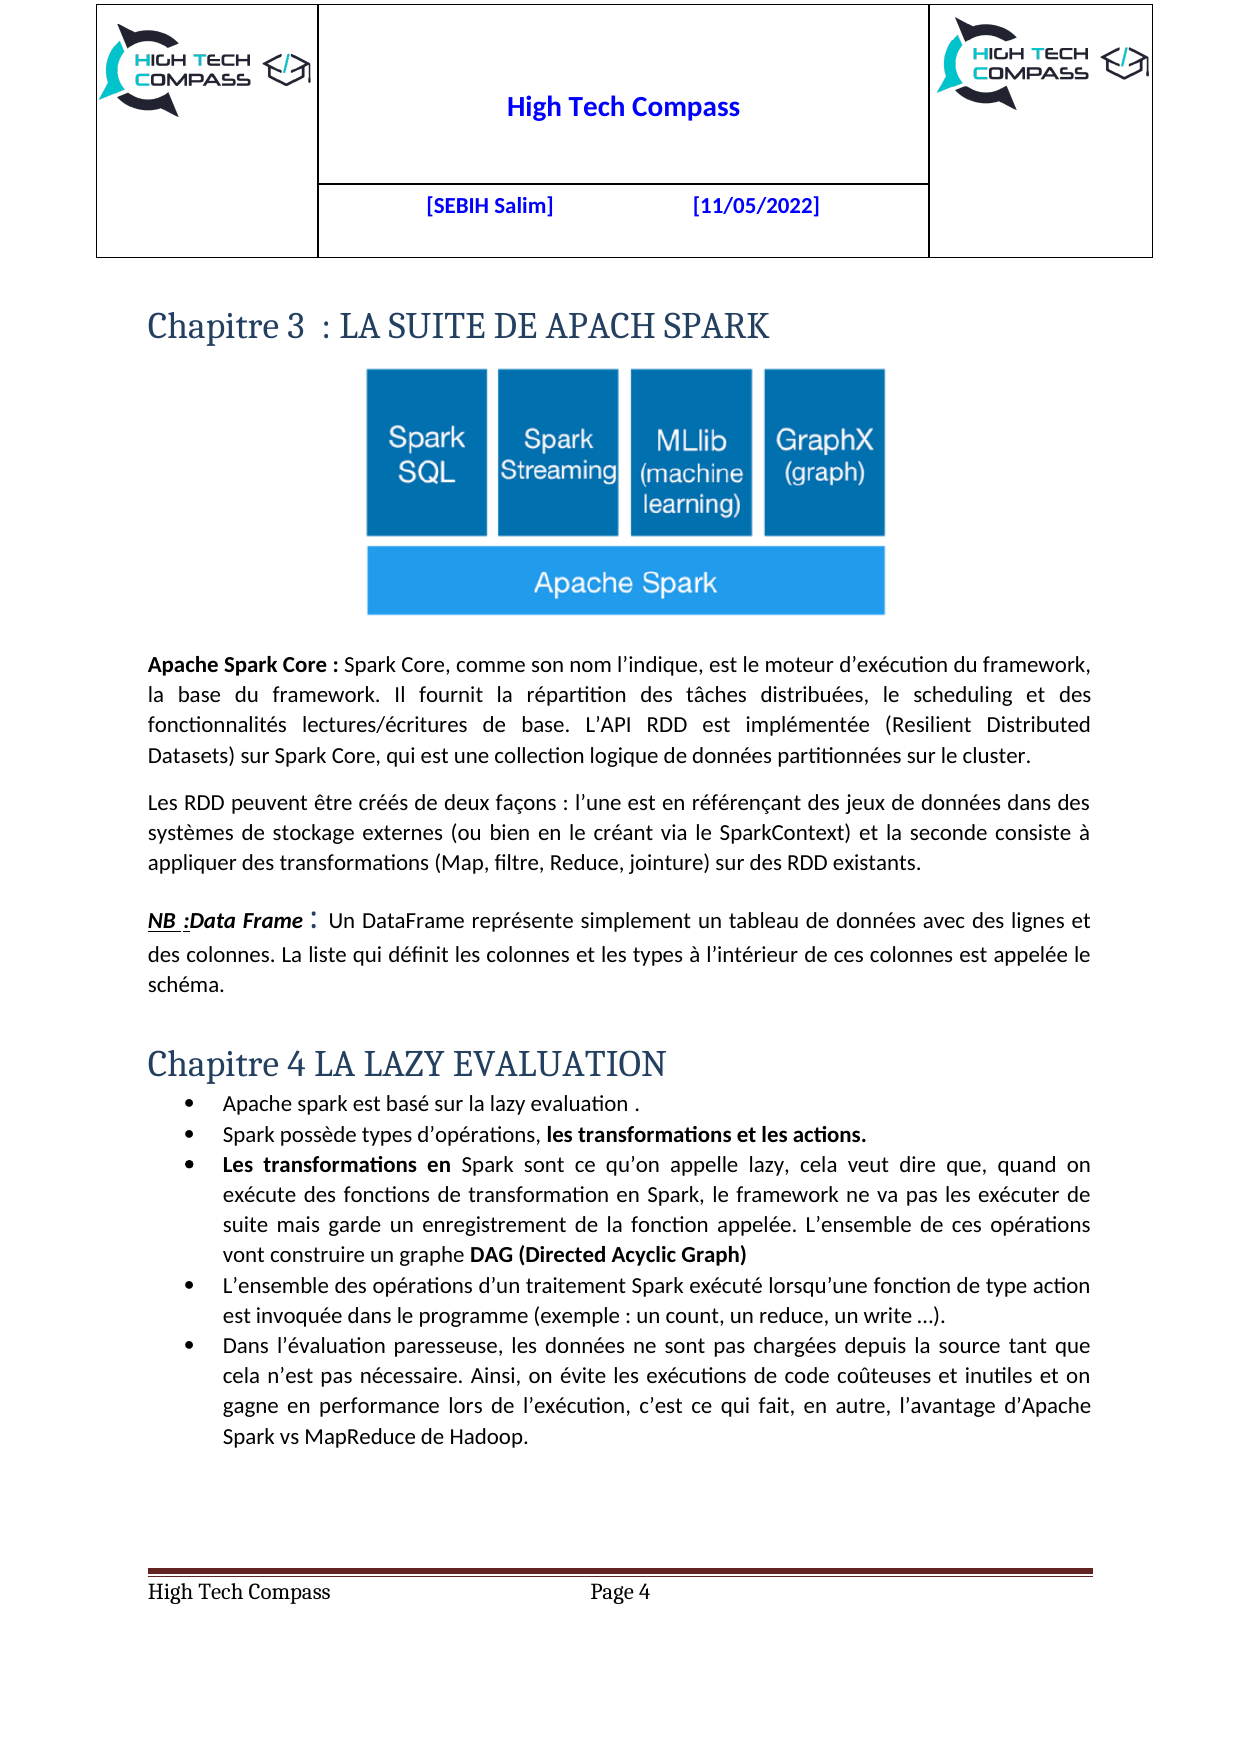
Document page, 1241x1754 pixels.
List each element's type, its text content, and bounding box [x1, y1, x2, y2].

list L’ensemble des opérations d’un traitement Spark exécuté lorsqu’une fonction de type action est invoquée dans le programme (exemple : un count, un reduce, un write …). [185, 1271, 1093, 1329]
picture [936, 17, 1149, 110]
list Spark possède types d’opérations, les transformations et les actions. [185, 1120, 1093, 1148]
text Les RDD peuvent être créés de deux façons : l’une est en référençant des jeux de données dans des systèmes de stockage externes (ou bien en le créant via le SparkContext) et la seconde consiste à appliquer des transformations (Map, filtre, Reduce, jointure) sur des RDD existants. [148, 788, 1093, 876]
text NB :Data Frame : Un DataFrame représente simplement un tableau de données avec des lignes et des colonnes. La liste qui définit les colonnes et les types à l’intérieur de ces colonnes est appelée le schéma. [148, 895, 1093, 998]
list Dans l’évaluation paresseuse, les données ne sont pas chargées depuis la source tant que cela n’est pas nécessaire. Ainsi, on évite les exécutions de code coûteuses et inutiles et on gagne en performance lors de l’exécution, c’est ce qui fait, en autre, l’avantage d’Apache Spark vs MapReduce de Hadoop. [185, 1331, 1093, 1450]
text Apache Spark Core : Spark Core, comme son nom l’indique, est le moteur d’exécution du framework, la base du framework. Il fournit la répartition des tâches distribuées, le scheduling et des fonctionnalités lectures/écritures de base. L’API RDD est implémentée (Resilient Distributed Datasets) sur Spark Core, qui est une collection logique de données partitionnées sur le cluster. [148, 650, 1093, 769]
subtitle : LA SUITE DE APACH SPARK [148, 305, 1093, 348]
subtitle LA LAZY EVALUATION [148, 1042, 1093, 1085]
picture [98, 24, 311, 117]
picture [342, 352, 898, 632]
list Apache spark est basé sur la lazy evaluation . [185, 1089, 1093, 1118]
list Les transformations en Spark sont ce qu’on appelle lazy, cela veut dire que, quand on exécute des fonctions de transformation en Spark, le framework ne va pas les exécuter de suite mais garde un enregistrement de la fonction appelée. L’ensemble de ces opérations vont construire un graphe DAG (Directed Acyclic Graph) [185, 1150, 1093, 1269]
